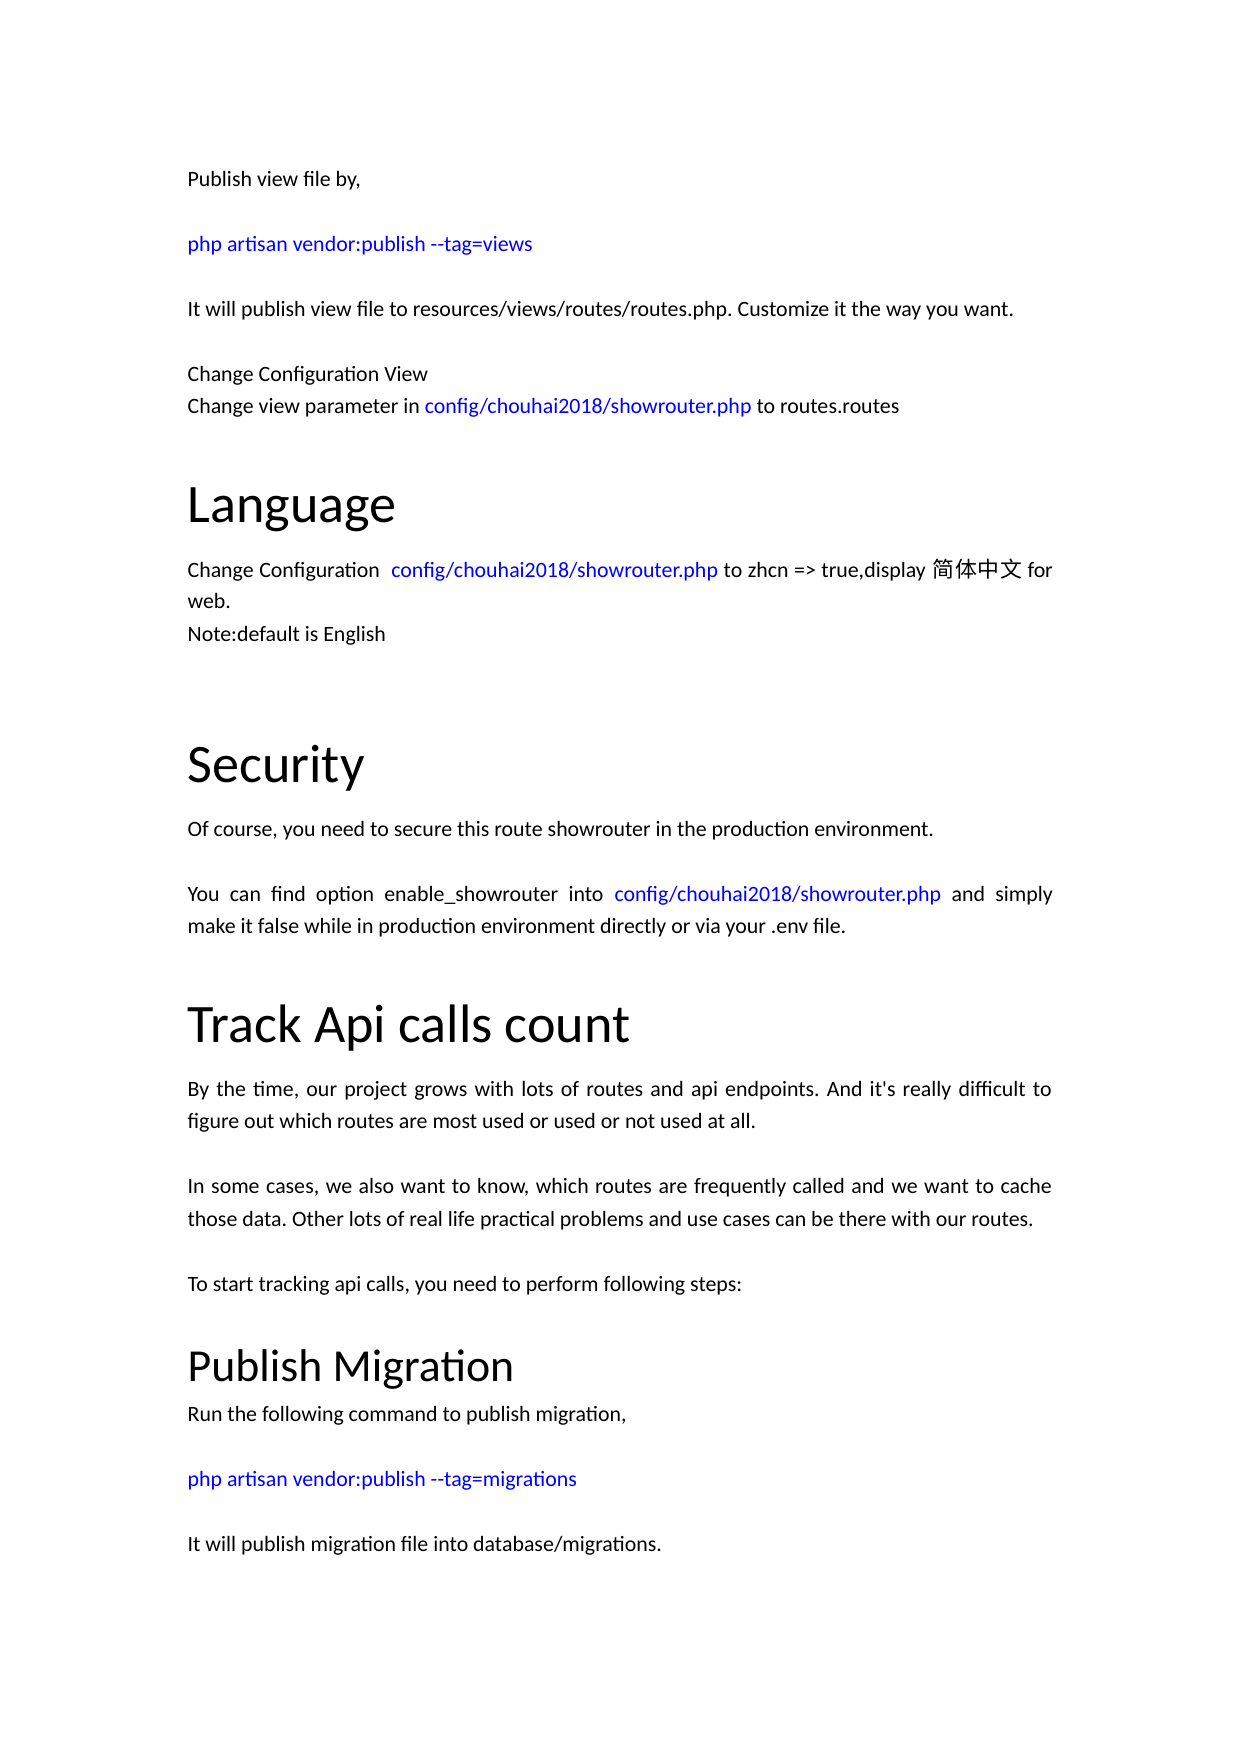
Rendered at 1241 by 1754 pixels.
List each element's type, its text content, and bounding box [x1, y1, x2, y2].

text Change Configuration config/chouhai2018/showrouter.php to zhcn => true,display 简体中文for web. [187, 552, 1053, 617]
text Publish Migration [187, 1332, 1053, 1397]
text Of course, you need to secure this route showrouter in the production environment. [187, 812, 1053, 844]
text Note:default is English [187, 617, 1053, 649]
text By the time, our project grows with lots of routes and api endpoints. And it's really difficult to figure out which routes are most used or used or not used at all. [187, 1072, 1053, 1137]
text php artisan vendor:publish --tag=migrations [187, 1462, 1053, 1494]
text Track Api calls count [187, 974, 1053, 1072]
text It will publish view file to resources/views/routes/routes.php. Customize it the way you want. [187, 292, 1053, 324]
text Language [187, 454, 1053, 552]
text Security [187, 714, 1053, 812]
text Publish view file by, [187, 162, 1053, 194]
text php artisan vendor:publish --tag=views [187, 227, 1053, 259]
text In some cases, we also want to know, which routes are frequently called and we want to cache those data. Other lots of real life practical problems and use cases can be there with our routes. [187, 1169, 1053, 1234]
text You can find option enable_showrouter into config/chouhai2018/showrouter.php and simply make it false while in production environment directly or via your .env file. [187, 877, 1053, 942]
text Run the following command to publish migration, [187, 1397, 1053, 1429]
text It will publish migration file into database/migrations. [187, 1527, 1053, 1559]
text Change view parameter in config/chouhai2018/showrouter.php to routes.routes [187, 389, 1053, 422]
text To start tracking api calls, you need to perform following steps: [187, 1267, 1053, 1299]
text Change Configuration View [187, 357, 1053, 389]
